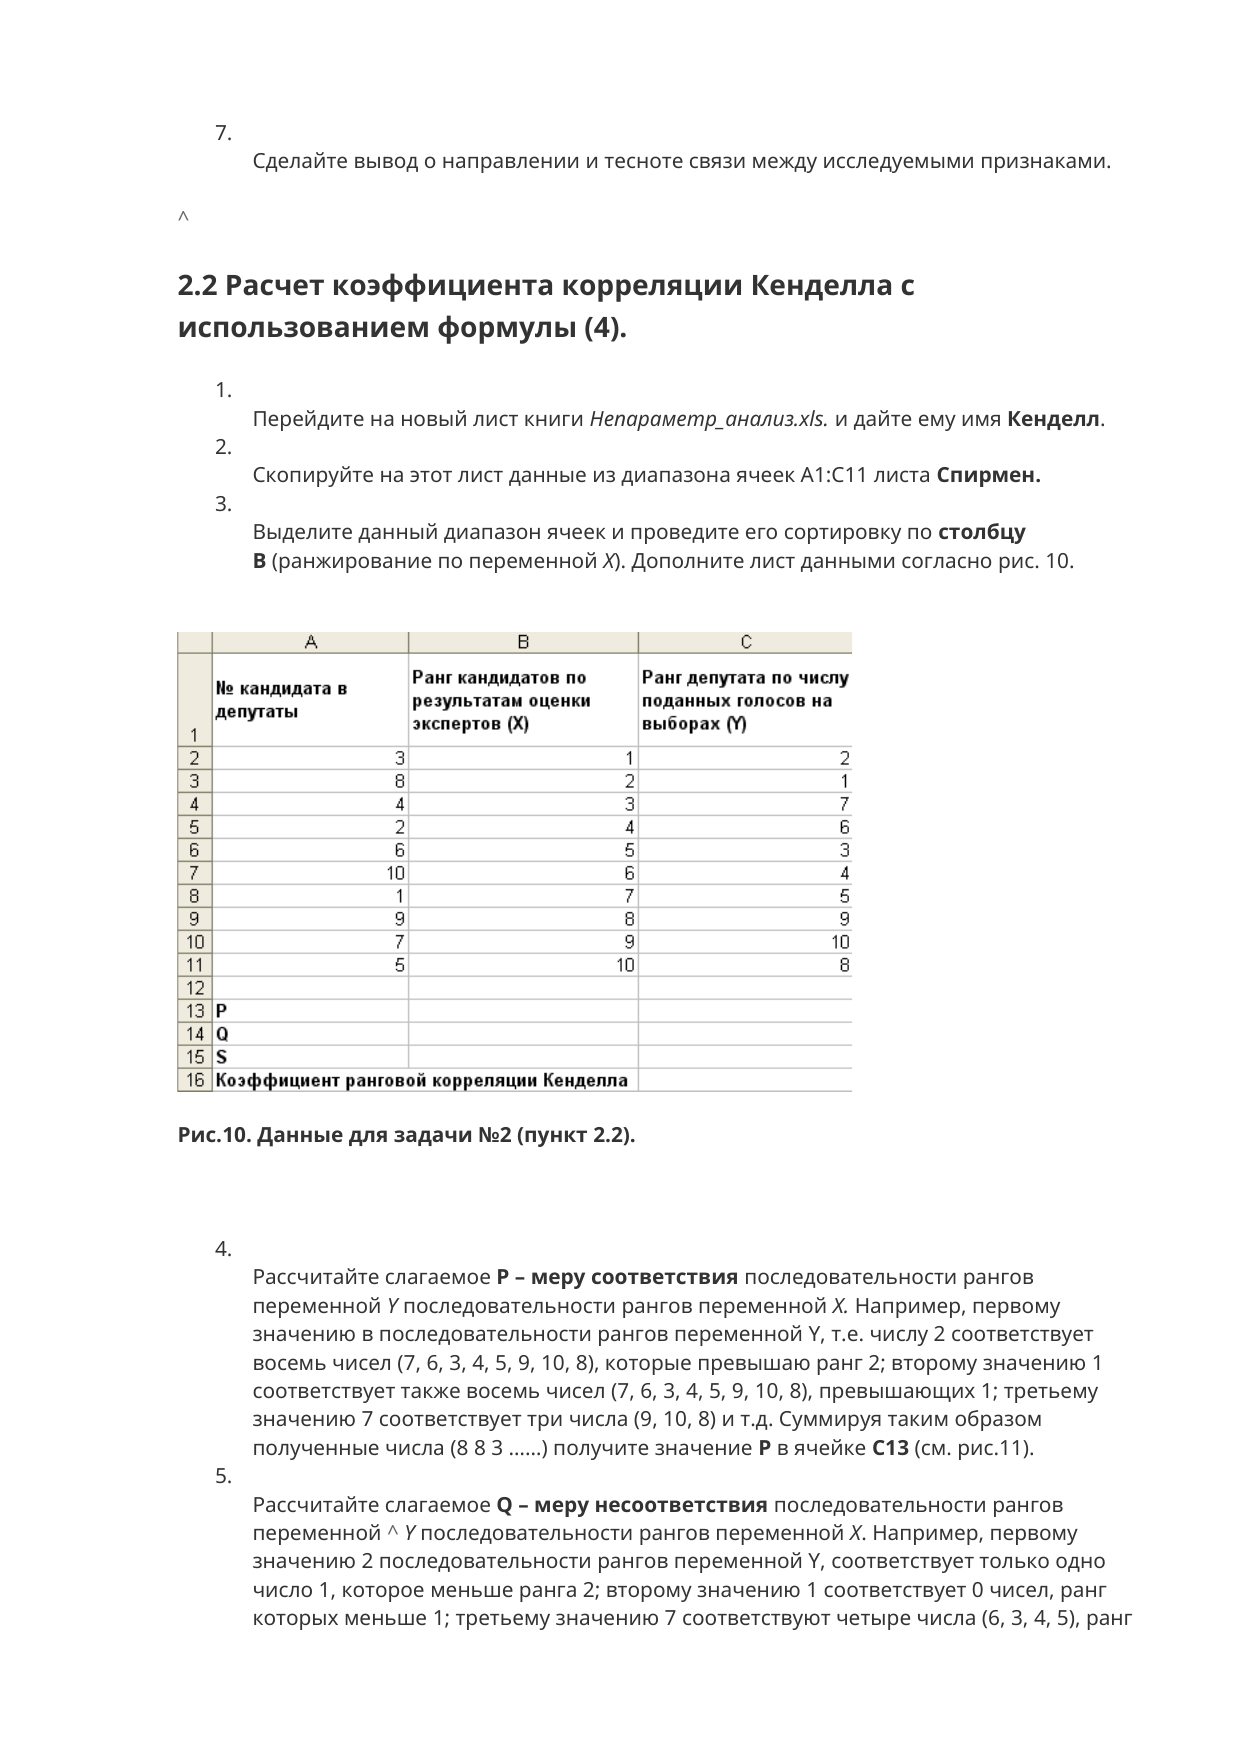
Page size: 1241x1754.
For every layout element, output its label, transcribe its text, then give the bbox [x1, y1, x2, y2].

list Выделите данный диапазон ячеек и проведите его сортировку по столбцу В (ранжирование по переменной X). Дополните лист данными согласно рис. 10. [215, 489, 1152, 574]
list Сделайте вывод о направлении и тесноте связи между исследуемыми признаками. [215, 118, 1152, 175]
picture [177, 632, 853, 1092]
list Скопируйте на этот лист данные из диапазона ячеек A1:C11 листа Спирмен. [215, 432, 1152, 489]
text ^ [177, 204, 1152, 233]
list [215, 1461, 1152, 1632]
list Рассчитайте слагаемое Р – меру соответствия последовательности рангов переменной Y последовательности рангов переменной X. Например, первому значению в последовательности рангов переменной Y, т.е. числу 2 соответствует восемь чисел (7, 6, 3, 4, 5, 9, 10, 8), которые превышаю ранг 2; второму значению 1 соответствует также восемь чисел (7, 6, 3, 4, 5, 9, 10, 8), превышающих 1; третьему значению 7 соответствует три числа (9, 10, 8) и т.д. Суммируя таким образом полученные числа (8 8 3 ……) получите значение Р в ячейке С13 (см. рис.11). [215, 1234, 1152, 1461]
list Перейдите на новый лист книги Непараметр_анализ.xls. и дайте ему имя Кенделл. [215, 375, 1152, 432]
text 2.2 Расчет коэффициента корреляции Кенделла с использованием формулы (4). [177, 262, 1152, 346]
